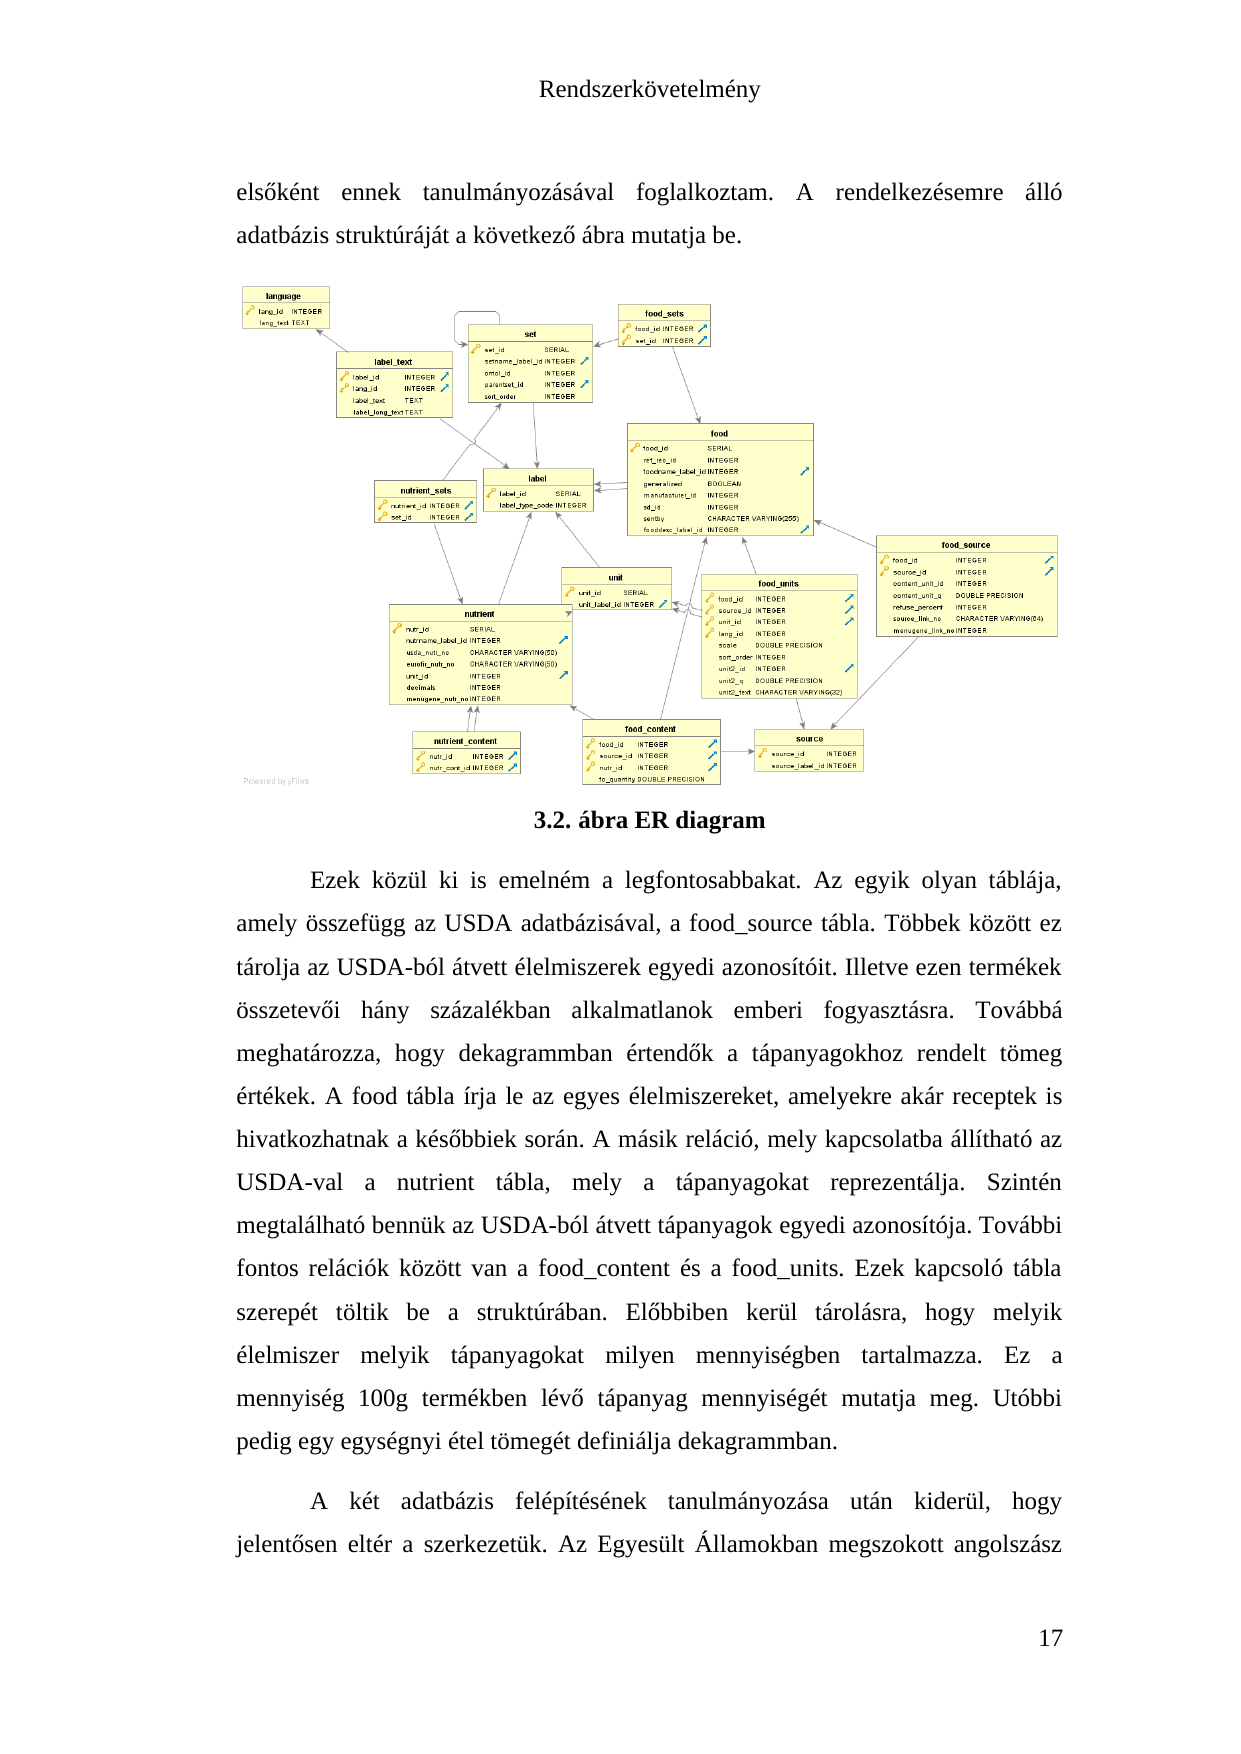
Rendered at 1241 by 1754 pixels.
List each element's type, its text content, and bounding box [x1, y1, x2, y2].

text Ezek közül ki is emelném a legfontosabbakat. Az egyik olyan táblája, amely összefügg az USDA adatbázisával, a food_source tábla. Többek között ez tárolja az USDA-ból átvett élelmiszerek egyedi azonosítóit. Illetve ezen termékek összetevői hány százalékban alkalmatlanok emberi fogyasztásra. Továbbá meghatározza, hogy dekagrammban értendők a tápanyagokhoz rendelt tömeg értékek. A food tábla írja le az egyes élelmiszereket, amelyekre akár receptek is hivatkozhatnak a későbbiek során. A másik reláció, mely kapcsolatba állítható az USDA-val a nutrient tábla, mely a tápanyagokat reprezentálja. Szintén megtalálható bennük az USDA-ból átvett tápanyagok egyedi azonosítója. További fontos relációk között van a food_content és a food_units. Ezek kapcsoló tábla szerepét töltik be a struktúrában. Előbbiben kerül tárolásra, hogy melyik élelmiszer melyik tápanyagokat milyen mennyiségben tartalmazza. Ez a mennyiség 100g termékben lévő tápanyag mennyiségét mutatja meg. Utóbbi pedig egy egységnyi étel tömegét definiálja dekagrammban. [236, 865, 1063, 1455]
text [236, 177, 1063, 249]
picture [236, 280, 1064, 792]
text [236, 1486, 1063, 1558]
list 3.2. ábra ER diagram [236, 806, 1063, 834]
